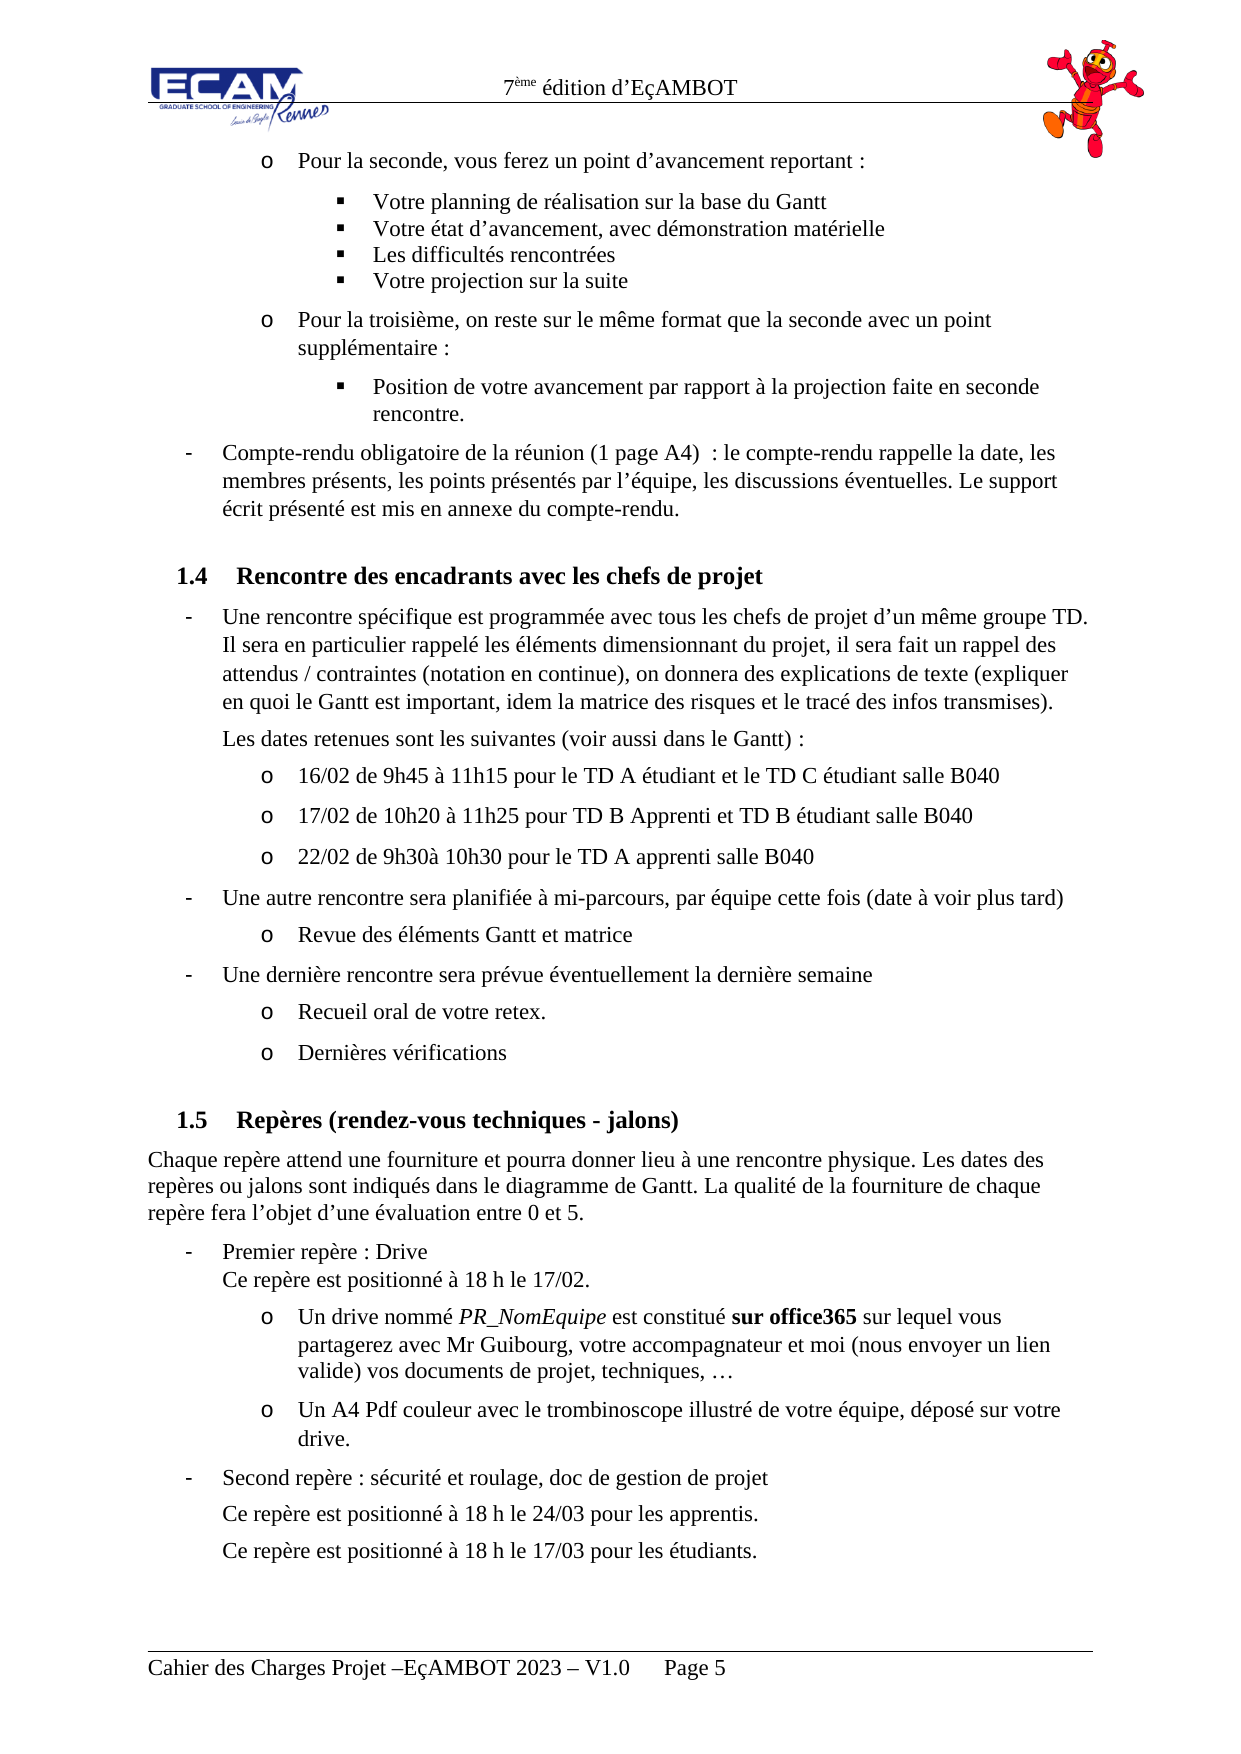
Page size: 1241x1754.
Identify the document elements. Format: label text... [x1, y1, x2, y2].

list Ce repère est positionné à 18 h le 24/03 pour les apprentis. [222, 1500, 1093, 1527]
list Une rencontre spécifique est programmée avec tous les chefs de projet d’un même groupe TD. Il sera en particulier rappelé les éléments dimensionnant du projet, il sera fait un rappel des attendus / contraintes (notation en continue), on donnera des explications de texte (expliquer en quoi le Gantt est important, idem la matrice des risques et le tracé des infos transmises). [185, 603, 1093, 714]
list Ce repère est positionné à 18 h le 17/03 pour les étudiants. [222, 1537, 1093, 1563]
list Une autre rencontre sera planifiée à mi-parcours, par équipe cette fois (date à voir plus tard) [185, 884, 1093, 910]
list Les dates retenues sont les suivantes (voir aussi dans le Gantt) : [222, 725, 1093, 751]
list Dernières vérifications [260, 1039, 1093, 1067]
subtitle Rencontre des encadrants avec les chefs de projet [176, 561, 1093, 590]
subtitle Repères (rendez-vous techniques - jalons) [176, 1105, 1093, 1133]
list 16/02 de 9h45 à 11h15 pour le TD A étudiant et le TD C étudiant salle B040 [260, 762, 1093, 790]
list 17/02 de 10h20 à 11h25 pour TD B Apprenti et TD B étudiant salle B040 [260, 802, 1093, 831]
list Une dernière rencontre sera prévue éventuellement la dernière semaine [185, 961, 1093, 988]
list Second repère : sécurité et roulage, doc de gestion de projet [185, 1463, 1093, 1490]
text Chaque repère attend une fourniture et pourra donner lieu à une rencontre physique. Les dates des repères ou jalons sont indiqués dans le diagramme de Gantt. La qualité de la fourniture de chaque repère fera l’objet d’une évaluation entre 0 et 5. [148, 1146, 1093, 1225]
list Votre état d’avancement, avec démonstration matérielle [335, 215, 1093, 241]
list Premier repère : Drive Ce repère est positionné à 18 h le 17/02. [185, 1238, 1093, 1292]
list Un drive nommé PR_NomEquipe est constitué sur office365 sur lequel vous partagerez avec Mr Guibourg, votre accompagnateur et moi (nous envoyer un lien valide) vos documents de projet, techniques, … [260, 1303, 1093, 1384]
list Recueil oral de votre retex. [260, 998, 1093, 1027]
list 22/02 de 9h30à 10h30 pour le TD A apprenti salle B040 [260, 843, 1093, 871]
list Les difficultés rencontrées [335, 241, 1093, 267]
list Pour la troisième, on reste sur le même format que la seconde avec un point supplémentaire : [260, 306, 1093, 361]
picture [1031, 40, 1149, 158]
list Compte-rendu obligatoire de la réunion (1 page A4) : le compte-rendu rappelle la date, les membres présents, les points présentés par l’équipe, les discussions éventuelles. Le support écrit présenté est mis en annexe du compte-rendu. [185, 438, 1093, 522]
list Revue des éléments Gantt et matrice [260, 921, 1093, 949]
picture [128, 51, 335, 139]
list Pour la seconde, vous ferez un point d’avancement reportant : [260, 148, 1093, 176]
list Votre planning de réalisation sur la base du Gantt [335, 188, 1093, 215]
list Position de votre avancement par rapport à la projection faite en seconde rencontre. [335, 373, 1093, 426]
list Votre projection sur la suite [335, 267, 1093, 294]
list Un A4 Pdf couleur avec le trombinoscope illustré de votre équipe, déposé sur votre drive. [260, 1396, 1093, 1451]
